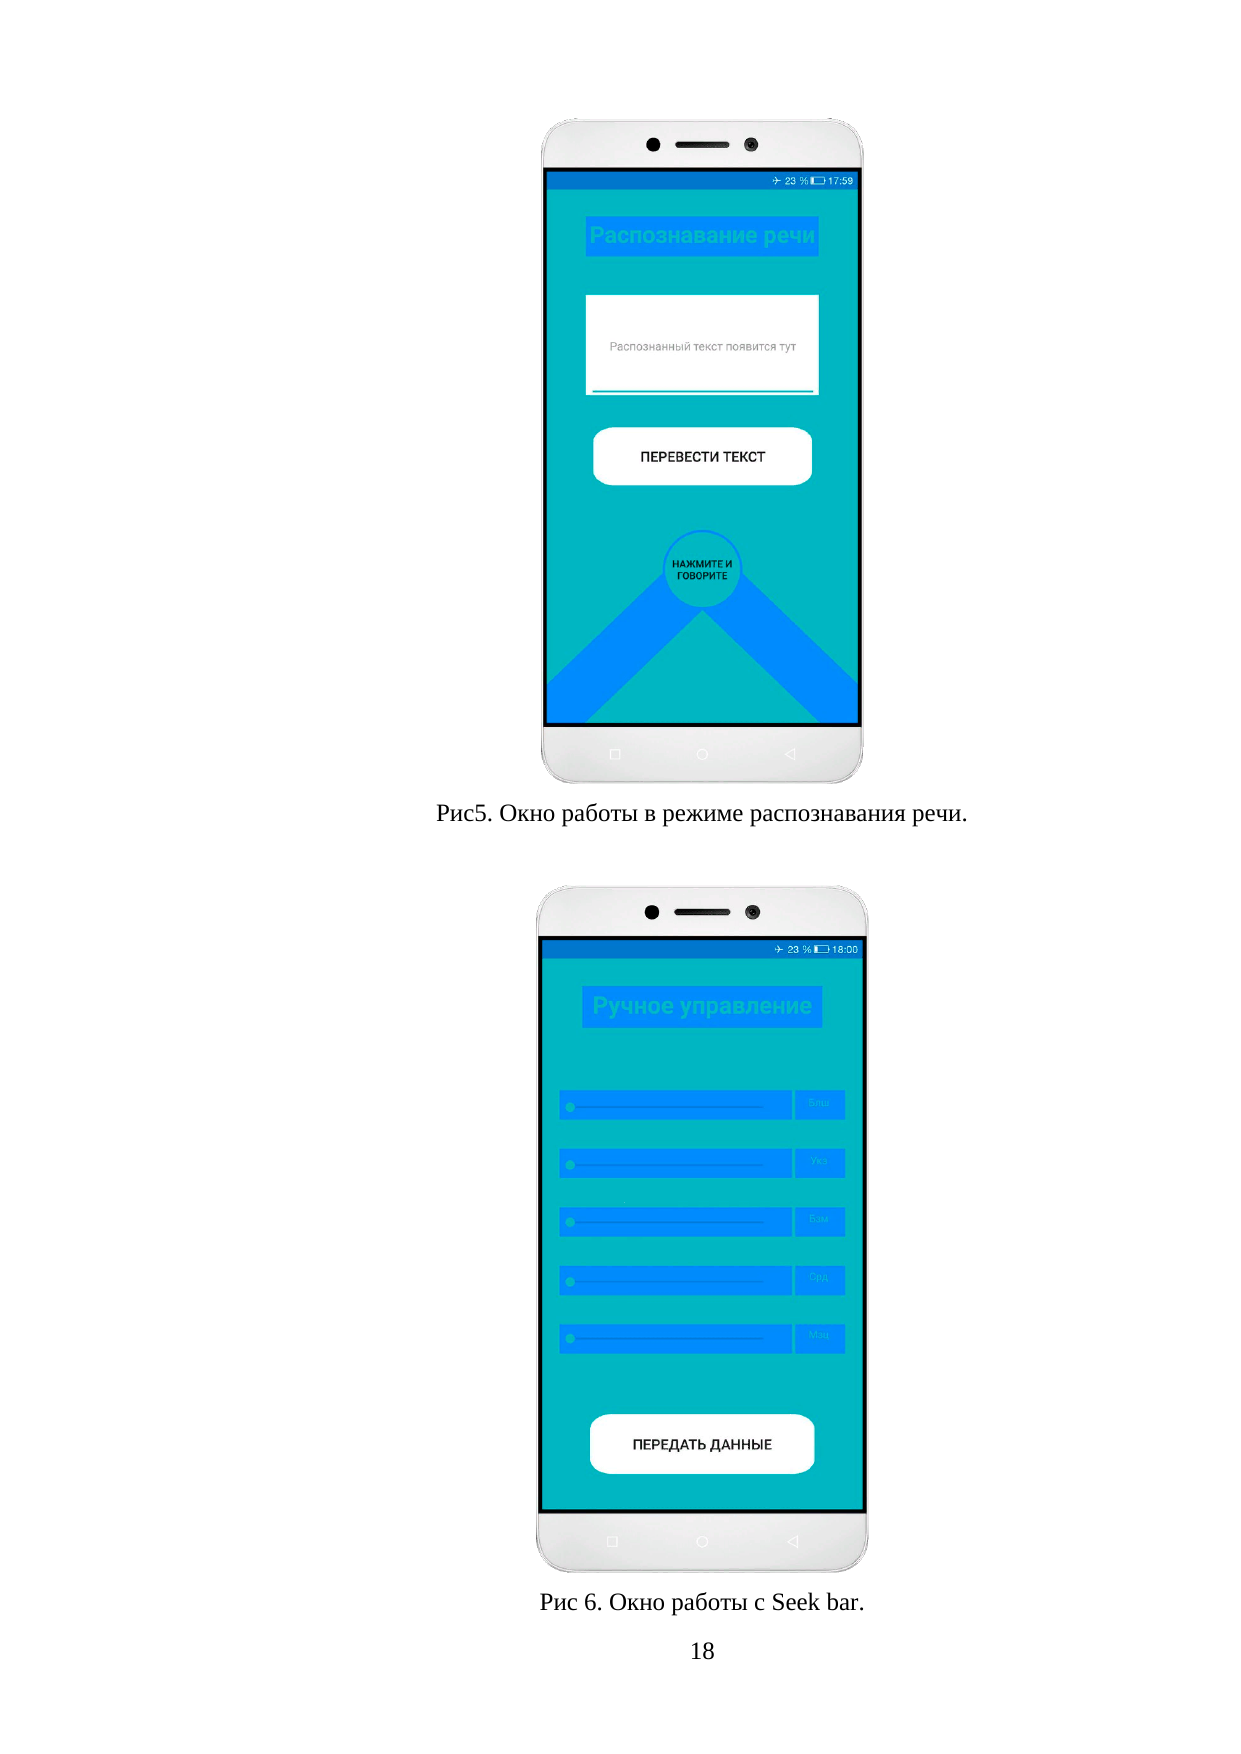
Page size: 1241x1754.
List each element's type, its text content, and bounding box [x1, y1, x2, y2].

picture [537, 118, 867, 784]
text Рис5. Окно работы в режиме распознавания речи. [177, 798, 1152, 827]
text Рис 6. Окно работы с Seek bar. [177, 1587, 1152, 1616]
picture [535, 884, 869, 1573]
